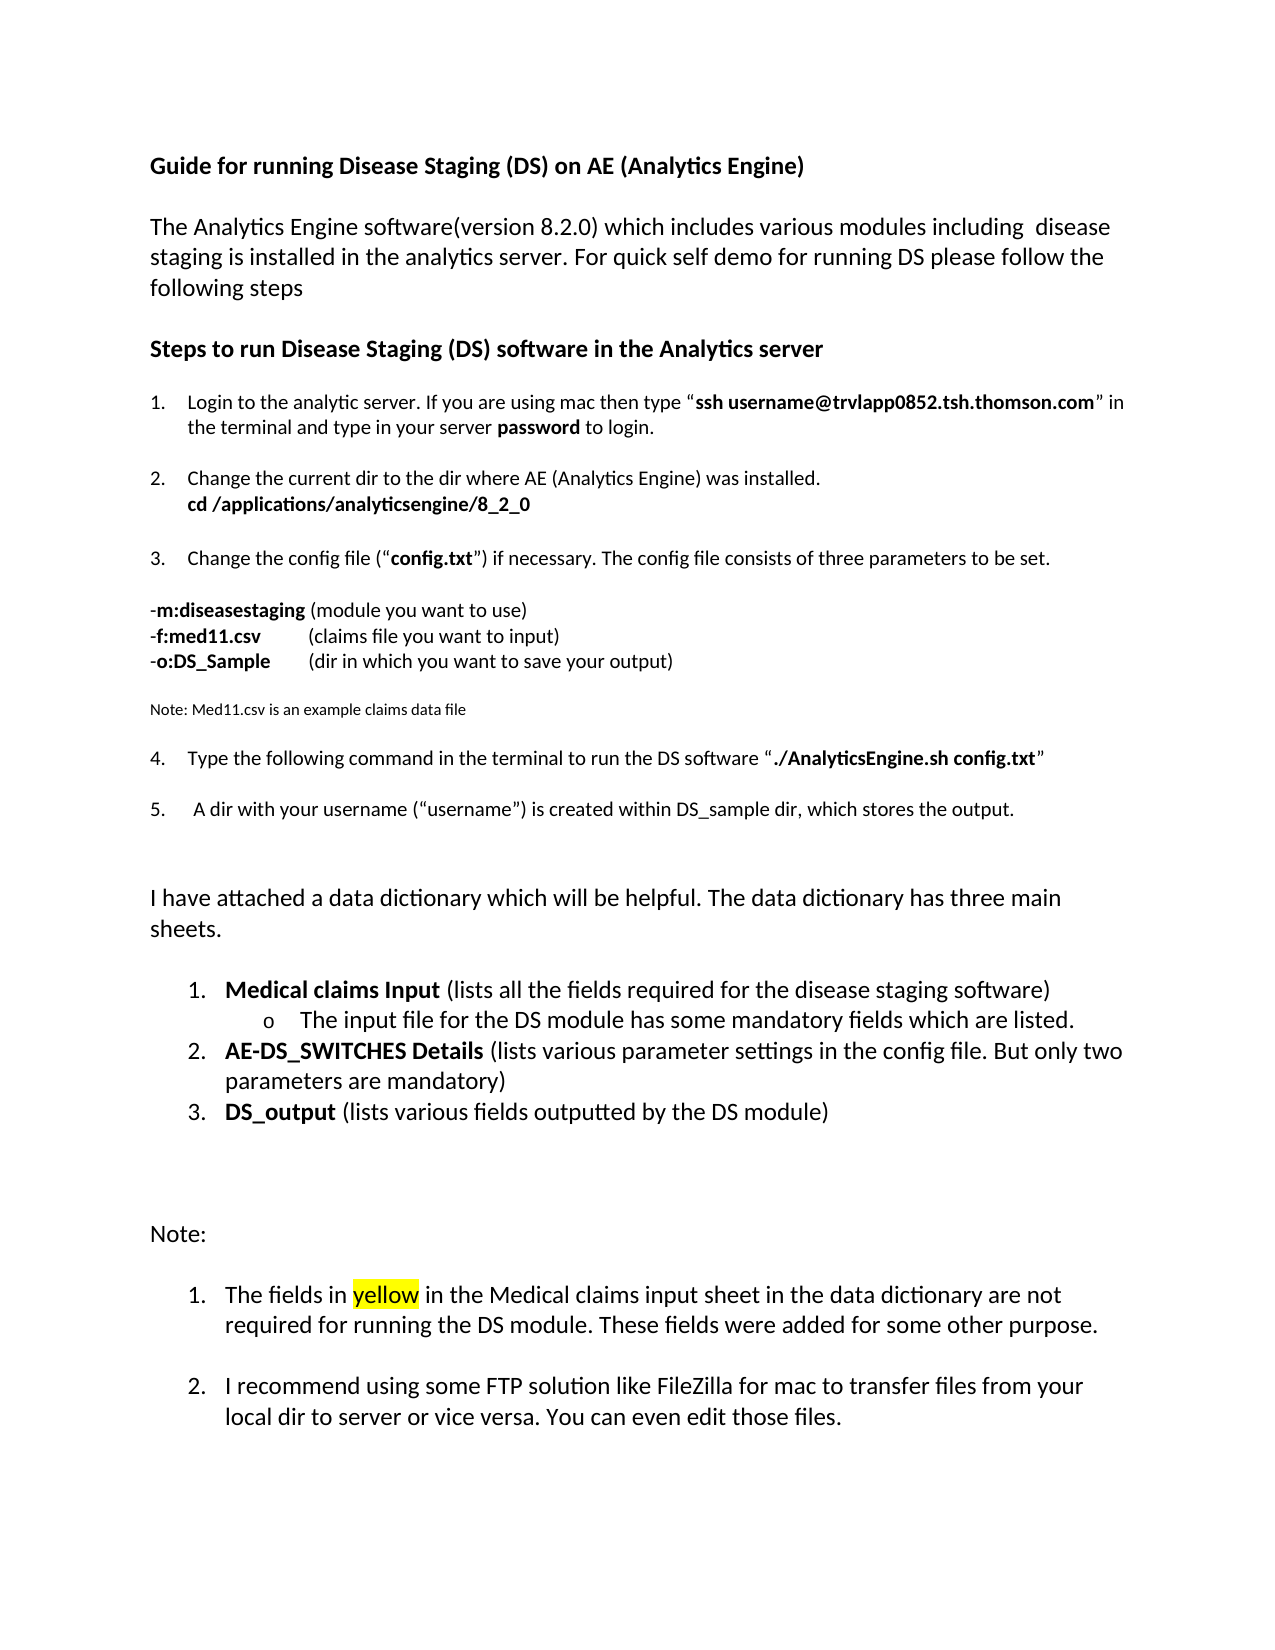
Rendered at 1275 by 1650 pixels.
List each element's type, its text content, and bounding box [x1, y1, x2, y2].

list AE-DS_SWITCHES Details (lists various parameter settings in the config file. But only two parameters are mandatory) [187, 1035, 1125, 1096]
list Login to the analytic server. If you are using mac then type “ssh username@trvlapp0852.tsh.thomson.com” in the terminal and type in your server password to login. [150, 389, 1125, 440]
list I recommend using some FTP solution like FileZilla for mac to transfer files from your local dir to server or vice versa. You can even edit those files. [187, 1371, 1125, 1432]
text Guide for running Disease Staging (DS) on AE (Analytics Engine) [150, 150, 1125, 181]
text Note: [150, 1218, 1125, 1248]
text -f:med11.csv (claims file you want to input) [150, 623, 1125, 648]
text Note: Med11.csv is an example claims data file [150, 699, 1125, 719]
list The input file for the DS module has some mandatory fields which are listed. [262, 1004, 1125, 1035]
text The Analytics Engine software(version 8.2.0) which includes various modules including disease staging is installed in the analytics server. For quick self demo for running DS please follow the following steps [150, 211, 1125, 303]
list DS_output (lists various fields outputted by the DS module) [187, 1096, 1125, 1126]
text -o:DS_Sample (dir in which you want to save your output) [150, 648, 1125, 674]
list Change the config file (“config.txt”) if necessary. The config file consists of three parameters to be set. [150, 542, 1125, 572]
list The fields in yellow in the Medical claims input sheet in the data dictionary are not required for running the DS module. These fields were added for some other purpose. [187, 1279, 1125, 1340]
list Change the current dir to the dir where AE (Analytics Engine) was installed. [150, 465, 1125, 491]
text -m:diseasestaging (module you want to use) [150, 597, 1125, 623]
list A dir with your username (“username”) is created within DS_sample dir, which stores the output. [150, 796, 1125, 821]
text I have attached a data dictionary which will be helpful. The data dictionary has three main sheets. [150, 882, 1125, 943]
list Medical claims Input (lists all the fields required for the disease staging software) [187, 974, 1125, 1004]
list Type the following command in the terminal to run the DS software “./AnalyticsEngine.sh config.txt” [150, 745, 1125, 770]
text cd /applications/analyticsengine/8_2_0 [187, 491, 1125, 516]
text Steps to run Disease Staging (DS) software in the Analytics server [150, 333, 1125, 364]
